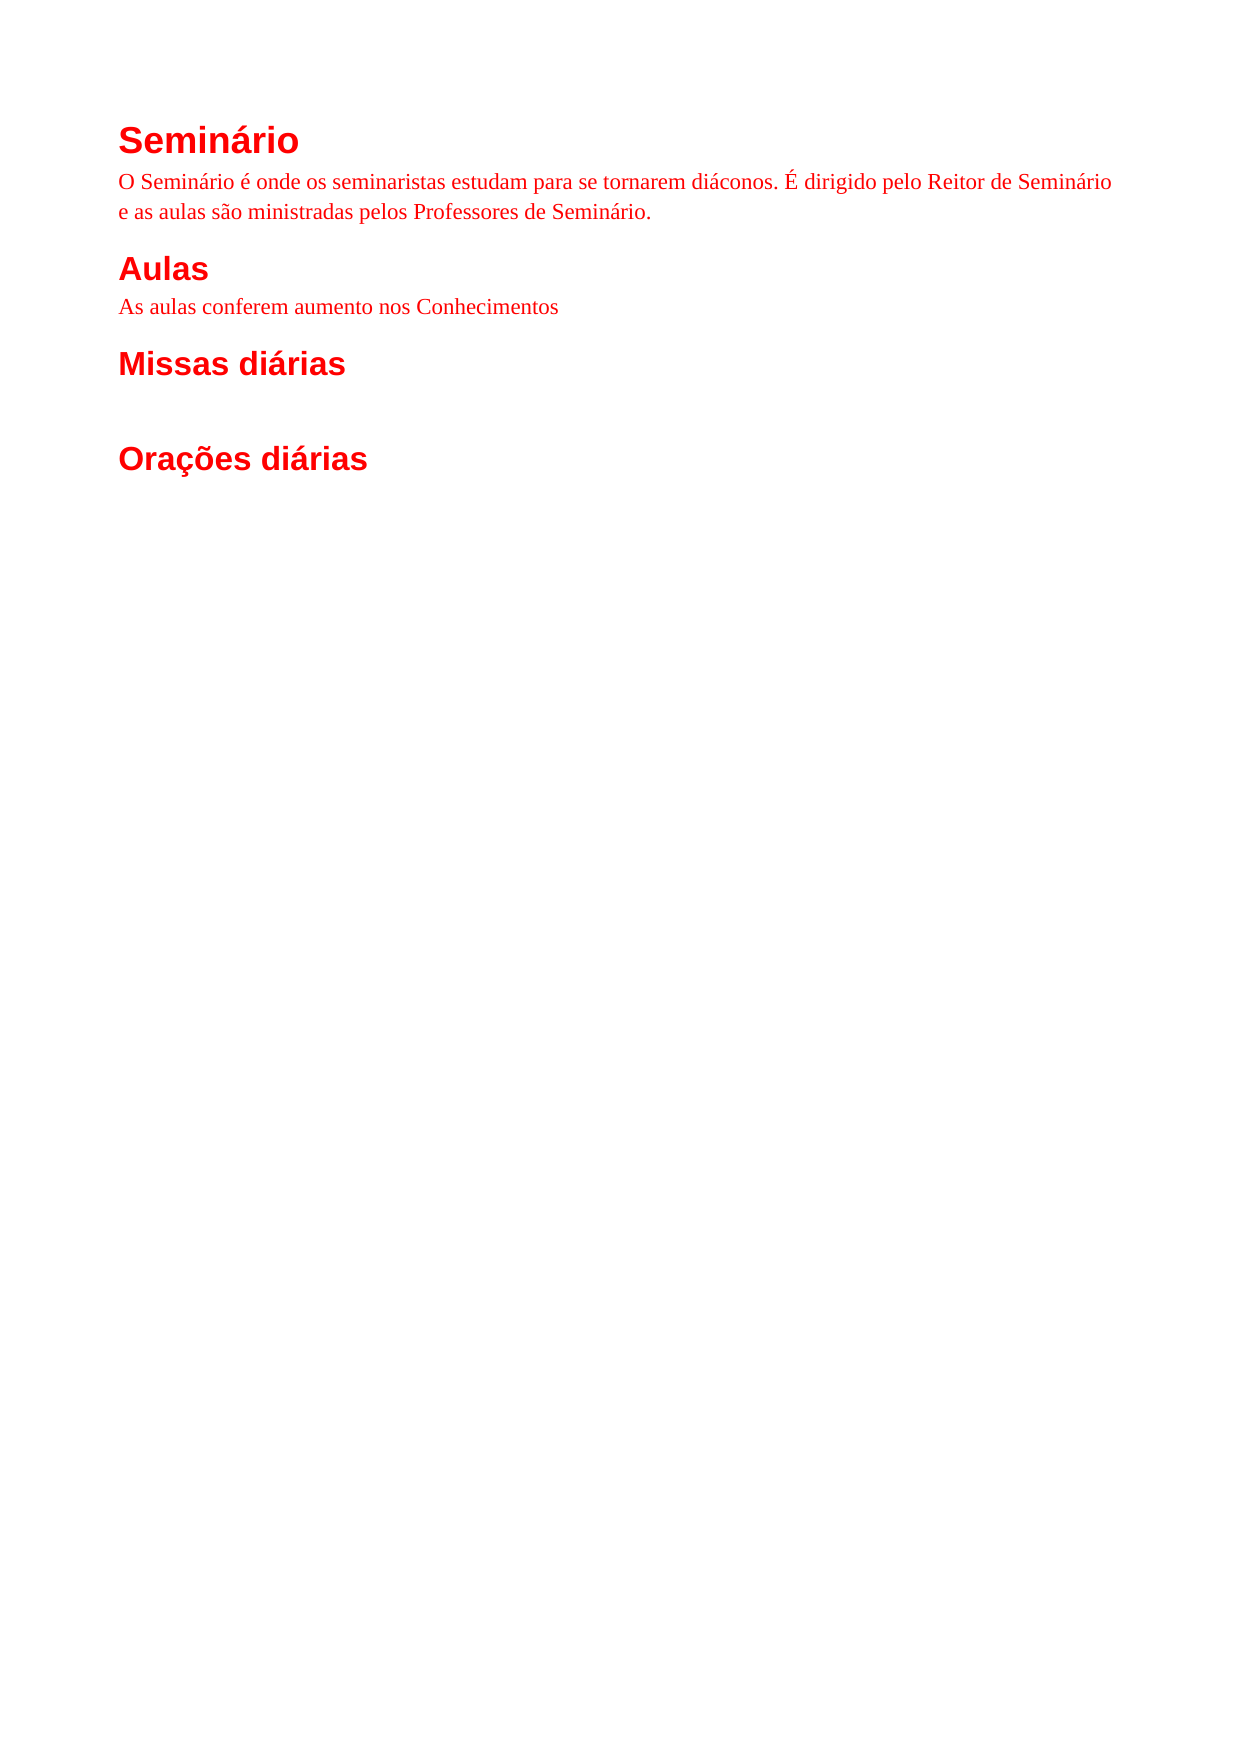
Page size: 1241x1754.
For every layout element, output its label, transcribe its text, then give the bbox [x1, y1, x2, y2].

text As aulas conferem aumento nos Conhecimentos [118, 293, 1122, 319]
subtitle Seminário [118, 118, 1122, 161]
subtitle Orações diárias [118, 439, 1122, 478]
subtitle Aulas [118, 249, 1122, 287]
text O Seminário é onde os seminaristas estudam para se tornarem diáconos. É dirigido pelo Reitor de Seminário e as aulas são ministradas pelos Professores de Seminário. [118, 168, 1122, 224]
subtitle Missas diárias [118, 344, 1122, 383]
